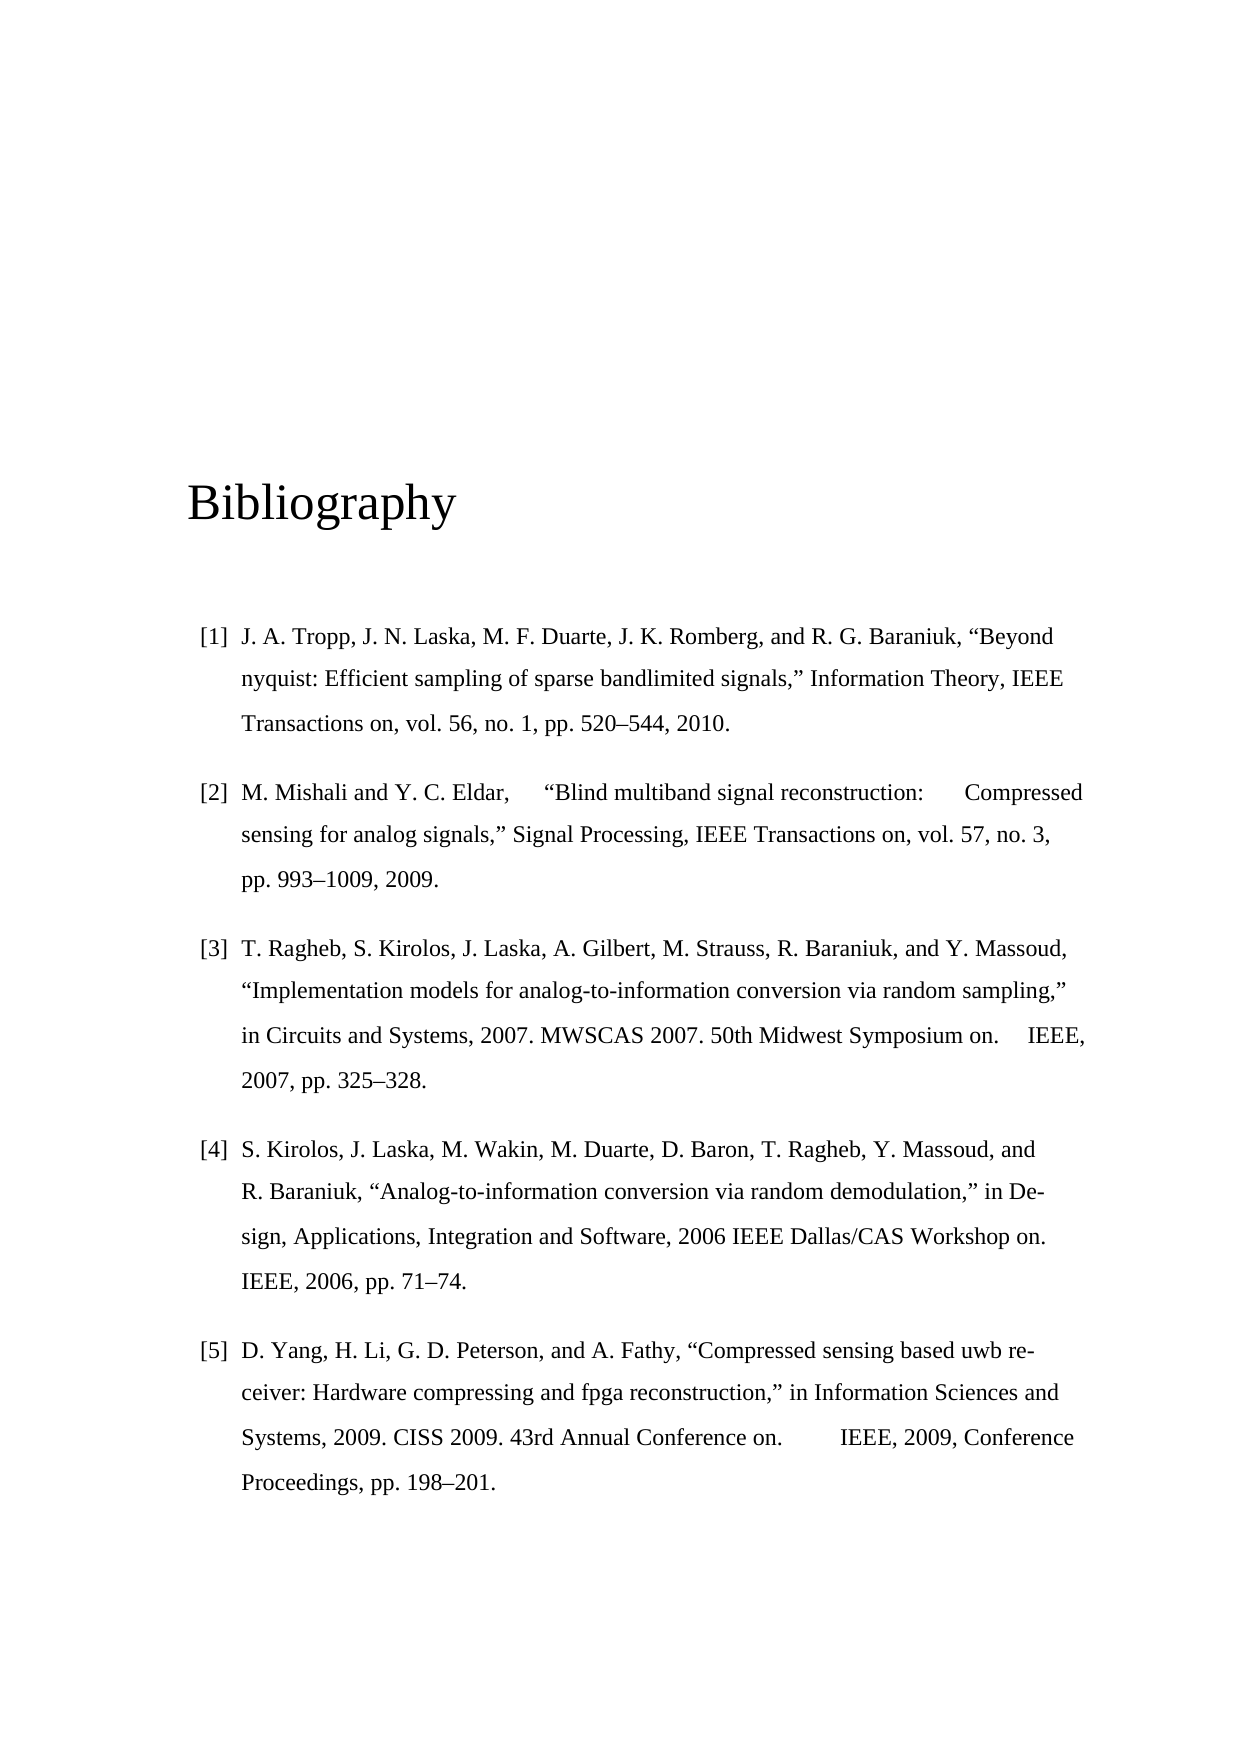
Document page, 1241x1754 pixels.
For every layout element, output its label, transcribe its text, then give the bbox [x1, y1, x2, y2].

text [5] D. Yang, H. Li, G. D. Peterson, and A. Fathy, “Compressed sensing based uwb re- [200, 1334, 1240, 1364]
text ceiver: Hardware compressing and fpga reconstruction,” in Information Sciences and [241, 1364, 1240, 1409]
text 2007, pp. 325–328. [241, 1052, 1240, 1097]
text “Implementation models for analog-to-information conversion via random sampling,” [241, 962, 1240, 1007]
text nyquist: Efficient sampling of sparse bandlimited signals,” Information Theory, IEEE [241, 650, 1240, 695]
text pp. 993–1009, 2009. [241, 851, 1240, 896]
text sign, Applications, Integration and Software, 2006 IEEE Dallas/CAS Workshop on. [241, 1208, 1240, 1253]
text Proceedings, pp. 198–201. [241, 1455, 1240, 1500]
text sensing for analog signals,” Signal Processing, IEEE Transactions on, vol. 57, no. 3, [241, 806, 1240, 851]
text [4] S. Kirolos, J. Laska, M. Wakin, M. Duarte, D. Baron, T. Ragheb, Y. Massoud, and [200, 1133, 1240, 1163]
text IEEE, 2006, pp. 71–74. [241, 1253, 1240, 1299]
text [2] M. Mishali and Y. C. Eldar, “Blind multiband signal reconstruction: Compressed [200, 776, 1240, 806]
text [1] J. A. Tropp, J. N. Laska, M. F. Duarte, J. K. Romberg, and R. G. Baraniuk, “Beyond [200, 620, 1240, 650]
text R. Baraniuk, “Analog-to-information conversion via random demodulation,” in De- [241, 1163, 1240, 1208]
text Systems, 2009. CISS 2009. 43rd Annual Conference on. IEEE, 2009, Conference [241, 1409, 1240, 1455]
text Bibliography [187, 466, 1240, 533]
text in Circuits and Systems, 2007. MWSCAS 2007. 50th Midwest Symposium on. IEEE, [241, 1007, 1240, 1052]
text [3] T. Ragheb, S. Kirolos, J. Laska, A. Gilbert, M. Strauss, R. Baraniuk, and Y. Massoud, [200, 932, 1240, 962]
text Transactions on, vol. 56, no. 1, pp. 520–544, 2010. [241, 695, 1240, 740]
